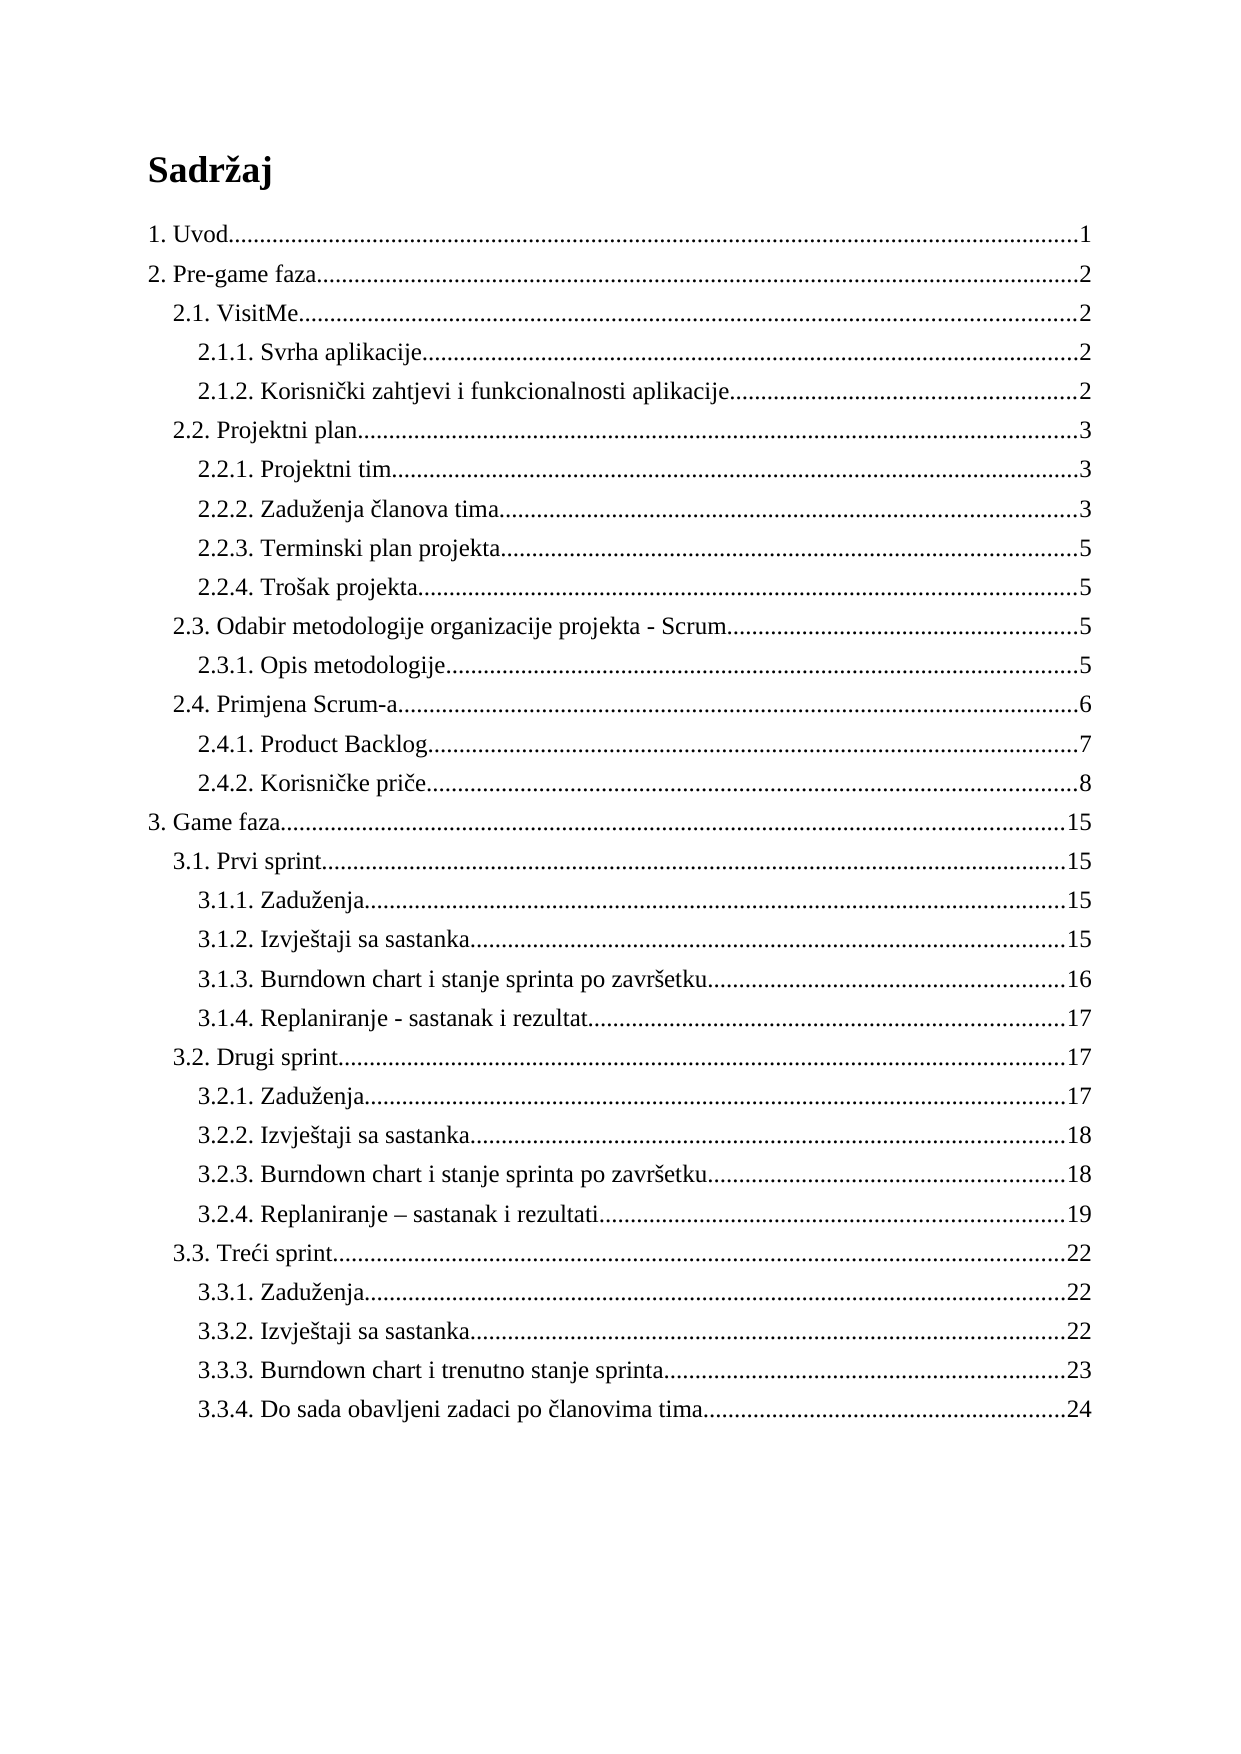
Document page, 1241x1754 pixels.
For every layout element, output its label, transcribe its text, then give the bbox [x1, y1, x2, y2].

text Sadržaj [148, 148, 1093, 191]
